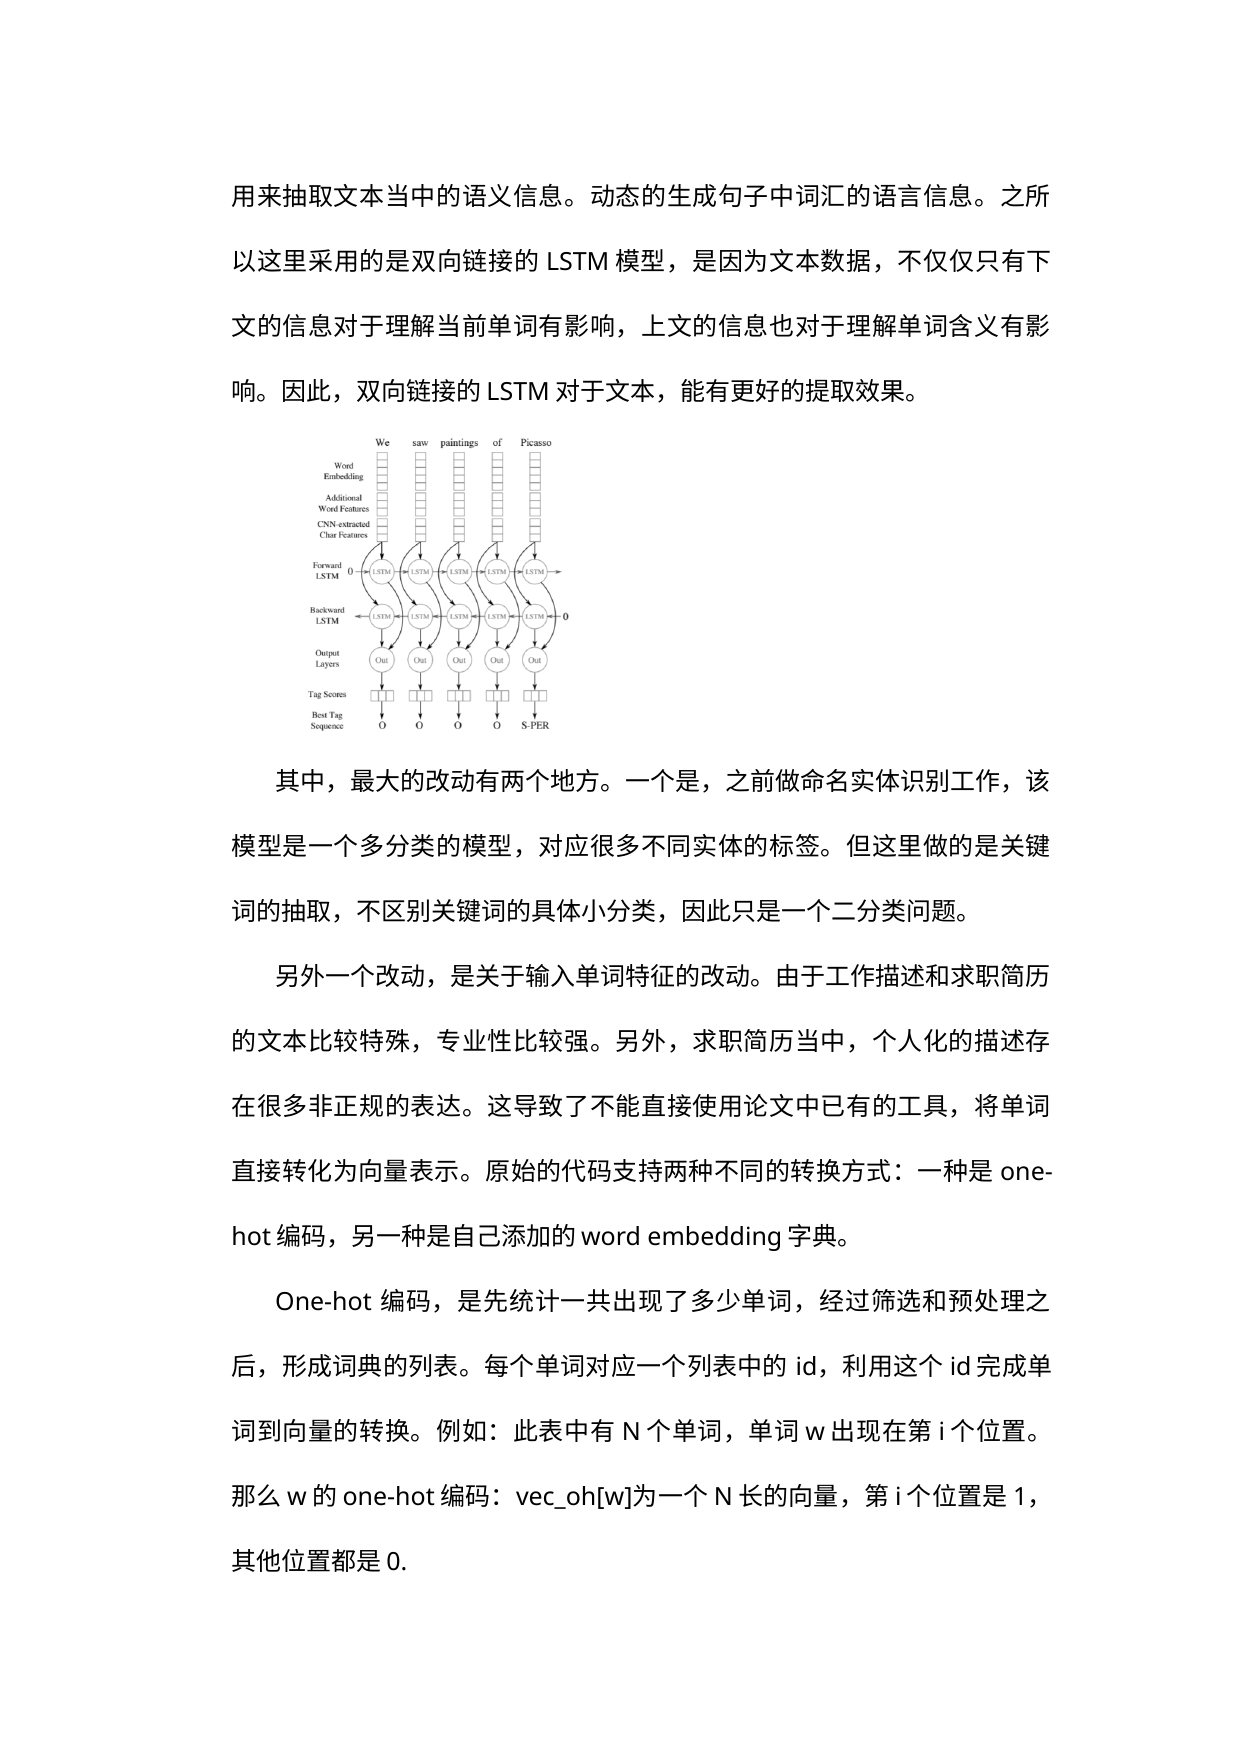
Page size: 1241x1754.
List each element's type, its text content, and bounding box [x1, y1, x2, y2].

list One-hot 编码，是先统计一共出现了多少单词，经过筛选和预处理之后，形成词典的列表。每个单词对应一个列表中的id，利用这个id完成单词到向量的转换。例如：此表中有N个单词，单词w出现在第i个位置。那么w的one-hot编码：vec_oh[w]为一个N长的向量，第i个位置是1，其他位置都是0. [231, 1267, 1053, 1592]
list 其中，最大的改动有两个地方。一个是，之前做命名实体识别工作，该模型是一个多分类的模型，对应很多不同实体的标签。但这里做的是关键词的抽取，不区别关键词的具体小分类，因此只是一个二分类问题。 [231, 747, 1053, 942]
list 另外一个改动，是关于输入单词特征的改动。由于工作描述和求职简历的文本比较特殊，专业性比较强。另外，求职简历当中，个人化的描述存在很多非正规的表达。这导致了不能直接使用论文中已有的工具，将单词直接转化为向量表示。原始的代码支持两种不同的转换方式：一种是one-hot编码，另一种是自己添加的word embedding字典。 [231, 942, 1053, 1267]
picture [275, 422, 571, 737]
